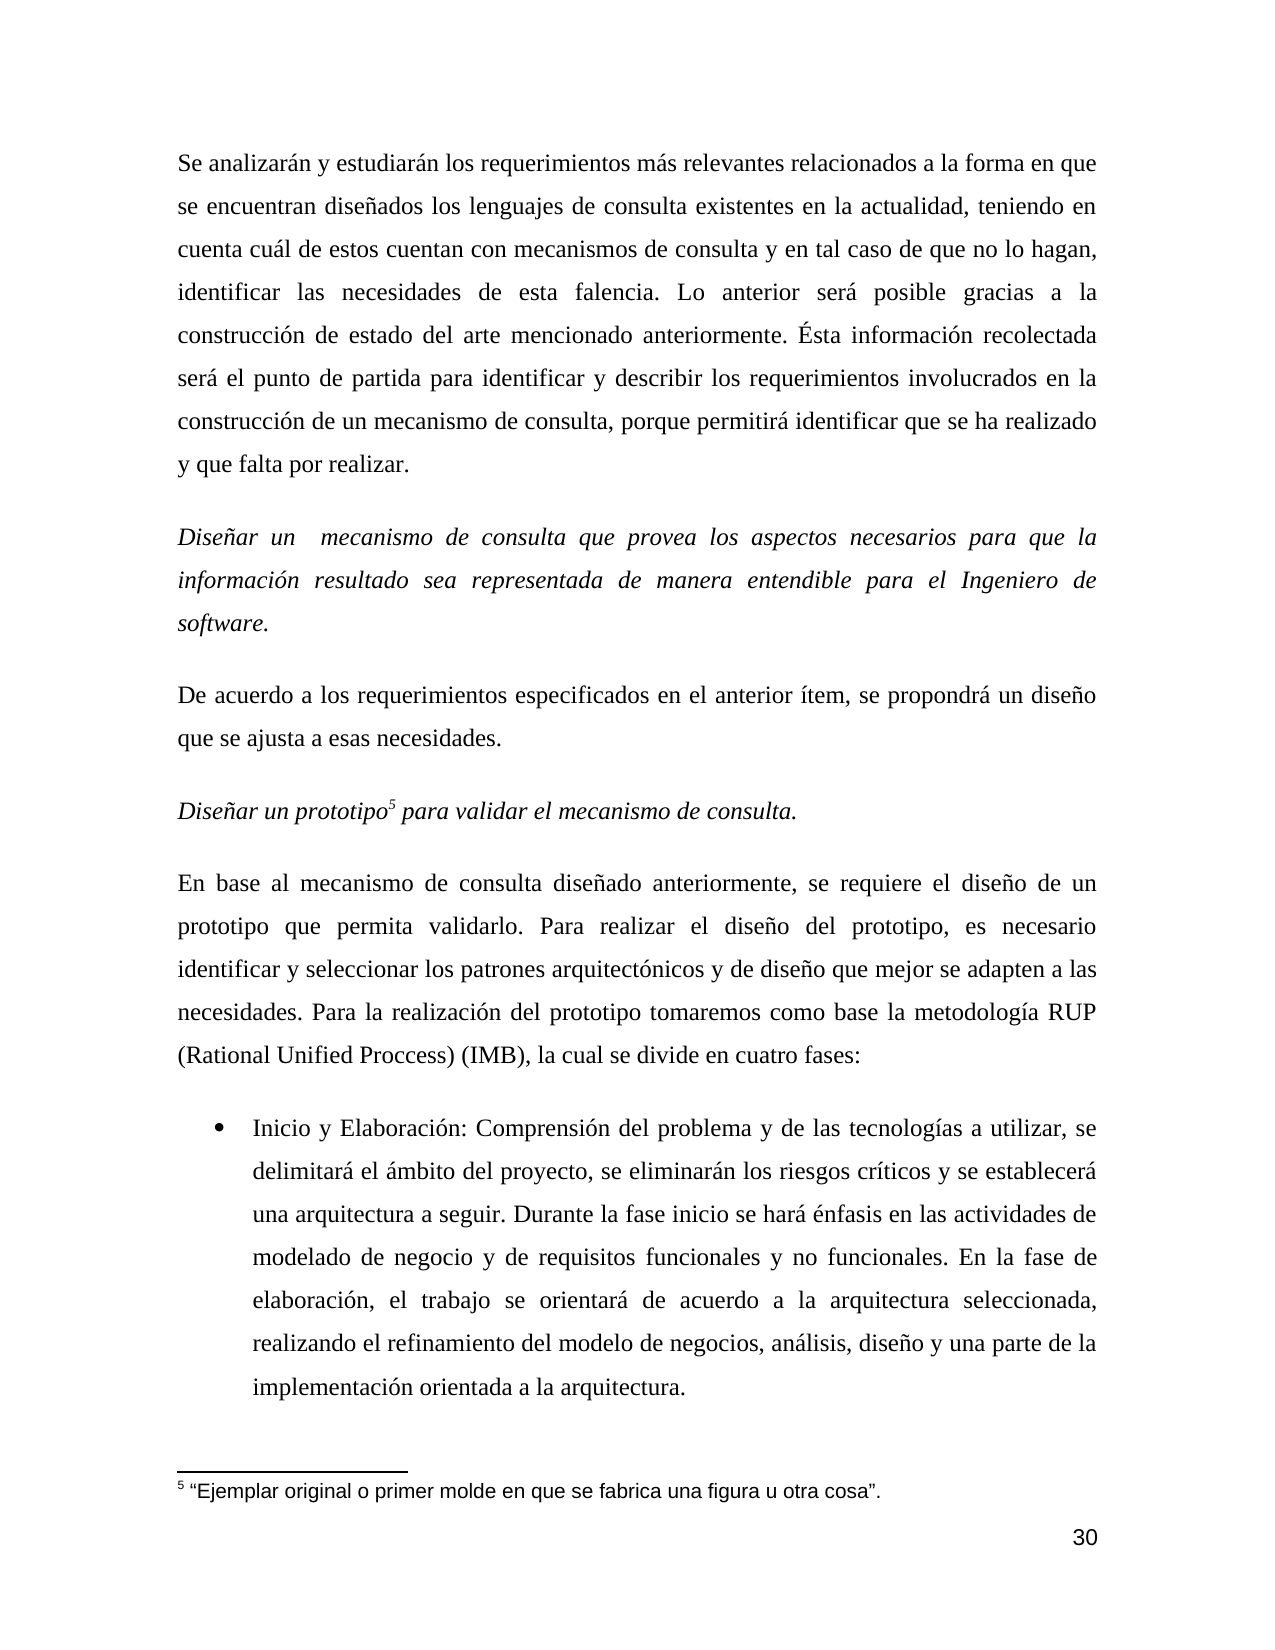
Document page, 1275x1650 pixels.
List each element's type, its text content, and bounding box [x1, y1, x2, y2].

text En base al mecanismo de consulta diseñado anteriormente, se requiere el diseño de un prototipo que permita validarlo. Para realizar el diseño del prototipo, es necesario identificar y seleccionar los patrones arquitectónicos y de diseño que mejor se adapten a las necesidades. Para la realización del prototipo tomaremos como base la metodología RUP (Rational Unified Proccess), la cual se divide en cuatro fases: [177, 868, 1098, 1069]
text Diseñar un prototipo para validar el mecanismo de consulta. [177, 796, 1098, 824]
text De acuerdo a los requerimientos especificados en el anterior ítem, se propondrá un diseño que se ajusta a esas necesidades. [177, 680, 1098, 752]
text Diseñar un mecanismo de consulta que provea los aspectos necesarios para que la información resultado sea representada de manera entendible para el Ingeniero de software. [177, 522, 1098, 637]
text Se analizarán y estudiarán los requerimientos más relevantes relacionados a la forma en que se encuentran diseñados los lenguajes de consulta existentes en la actualidad, teniendo en cuenta cuál de estos cuentan con mecanismos de consulta y en tal caso de que no lo hagan, identificar las necesidades de esta falencia. Lo anterior será posible gracias a la construcción de estado del arte mencionado anteriormente. Ésta información recolectada será el punto de partida para identificar y describir los requerimientos involucrados en la construcción de un mecanismo de consulta, porque permitirá identificar que se ha realizado y que falta por realizar. [177, 148, 1098, 478]
list Inicio y Elaboración: Comprensión del problema y de las tecnologías a utilizar, se delimitará el ámbito del proyecto, se eliminarán los riesgos críticos y se establecerá una arquitectura a seguir. Durante la fase inicio se hará énfasis en las actividades de modelado de negocio y de requisitos funcionales y no funcionales. En la fase de elaboración, el trabajo se orientará de acuerdo a la arquitectura seleccionada, realizando el refinamiento del modelo de negocios, análisis, diseño y una parte de la implementación orientada a la arquitectura. [215, 1113, 1098, 1400]
